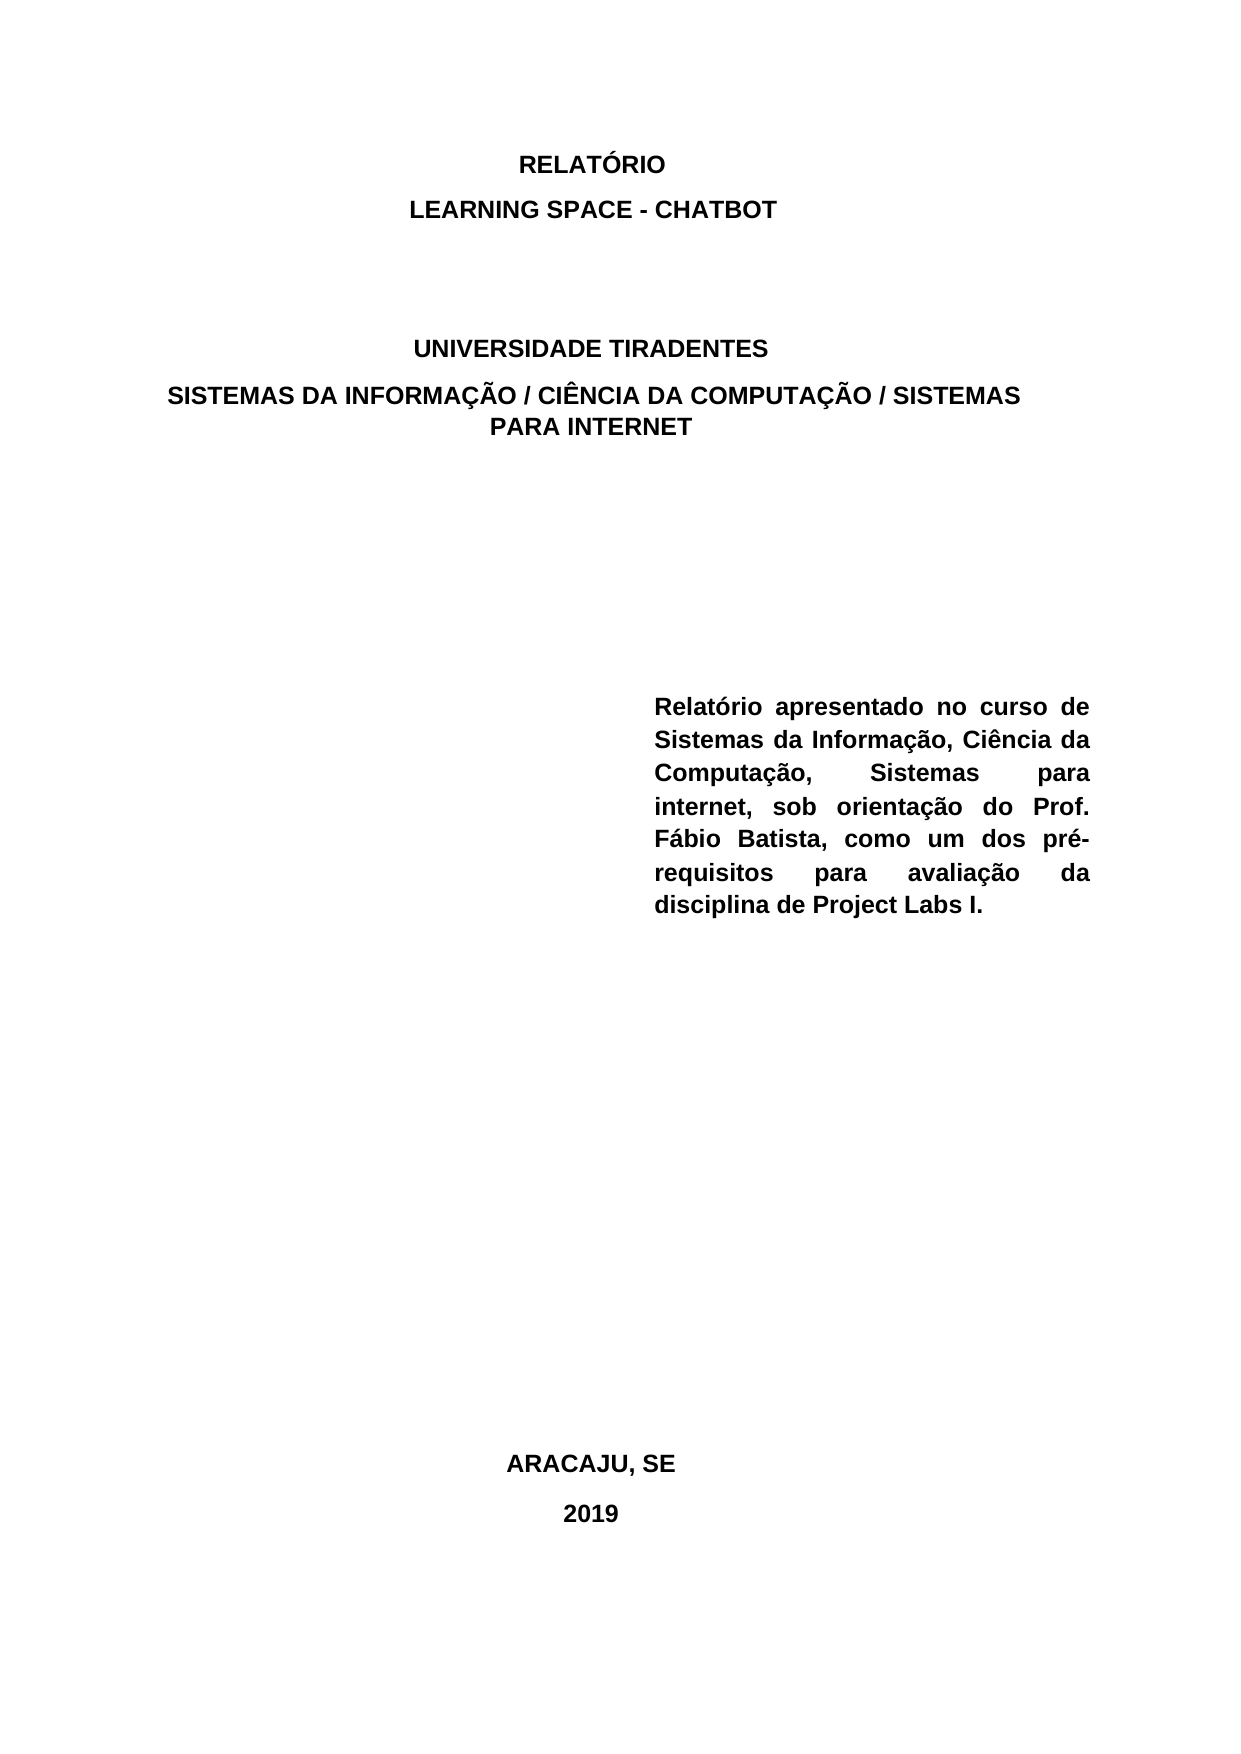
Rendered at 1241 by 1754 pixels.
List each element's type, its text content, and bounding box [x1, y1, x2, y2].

text UNIVERSIDADE TIRADENTES [152, 334, 1030, 363]
text SISTEMAS DA INFORMAÇÃO / CIÊNCIA DA COMPUTAÇÃO / SISTEMAS PARA INTERNET [152, 381, 1030, 440]
text RELATÓRIO [152, 150, 1032, 179]
text 2019 [150, 1499, 1032, 1527]
text Relatório apresentado no curso de Sistemas da Informação, Ciência da Computação, Sistemas para internet, sob orientação do Prof. Fábio Batista, como um dos pré-requisitos para avaliação da disciplina de Project Labs I. [654, 692, 1090, 919]
text ARACAJU, SE [150, 1449, 1032, 1478]
text LEARNING SPACE - CHATBOT [150, 195, 1036, 224]
